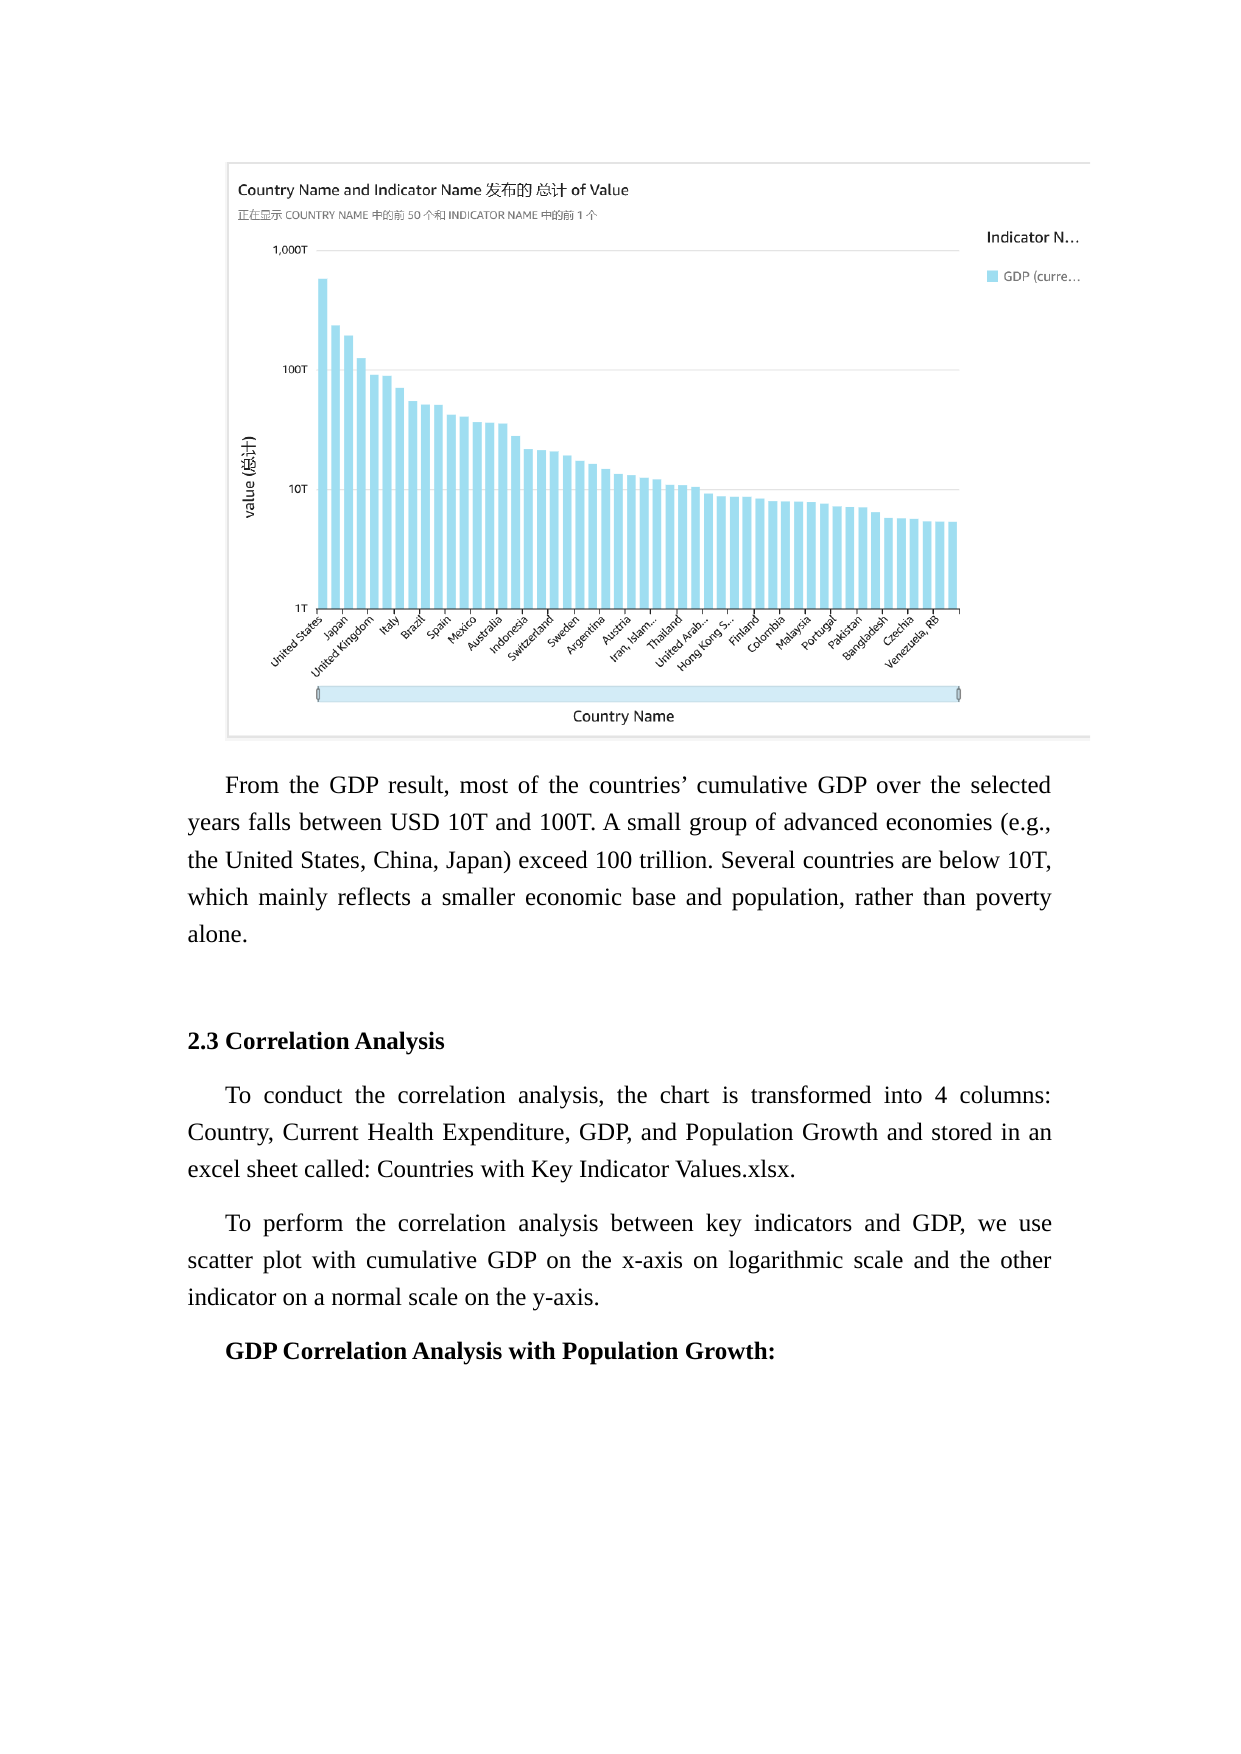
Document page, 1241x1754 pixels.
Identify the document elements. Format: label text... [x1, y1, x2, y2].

text To perform the correlation analysis between key indicators and GDP, we use scatter plot with cumulative GDP on the x-axis on logarithmic scale and the other indicator on a normal scale on the y-axis. [187, 1206, 1053, 1313]
text From the GDP result, most of the countries’ cumulative GDP over the selected years falls between USD 10T and 100T. A small group of advanced economies (e.g., the United States, China, Japan) exceed 100 trillion. Several countries are below 10T, which mainly reflects a smaller economic base and population, rather than poverty alone. [187, 768, 1053, 950]
list Correlation Analysis [187, 1024, 1053, 1057]
picture [225, 162, 1091, 741]
text To conduct the correlation analysis, the chart is transformed into 4 columns: Country, Current Health Expenditure, GDP, and Population Growth and stored in an excel sheet called: Countries with Key Indicator Values.xlsx. [187, 1078, 1053, 1185]
text GDP Correlation Analysis with Population Growth: [187, 1334, 1053, 1366]
